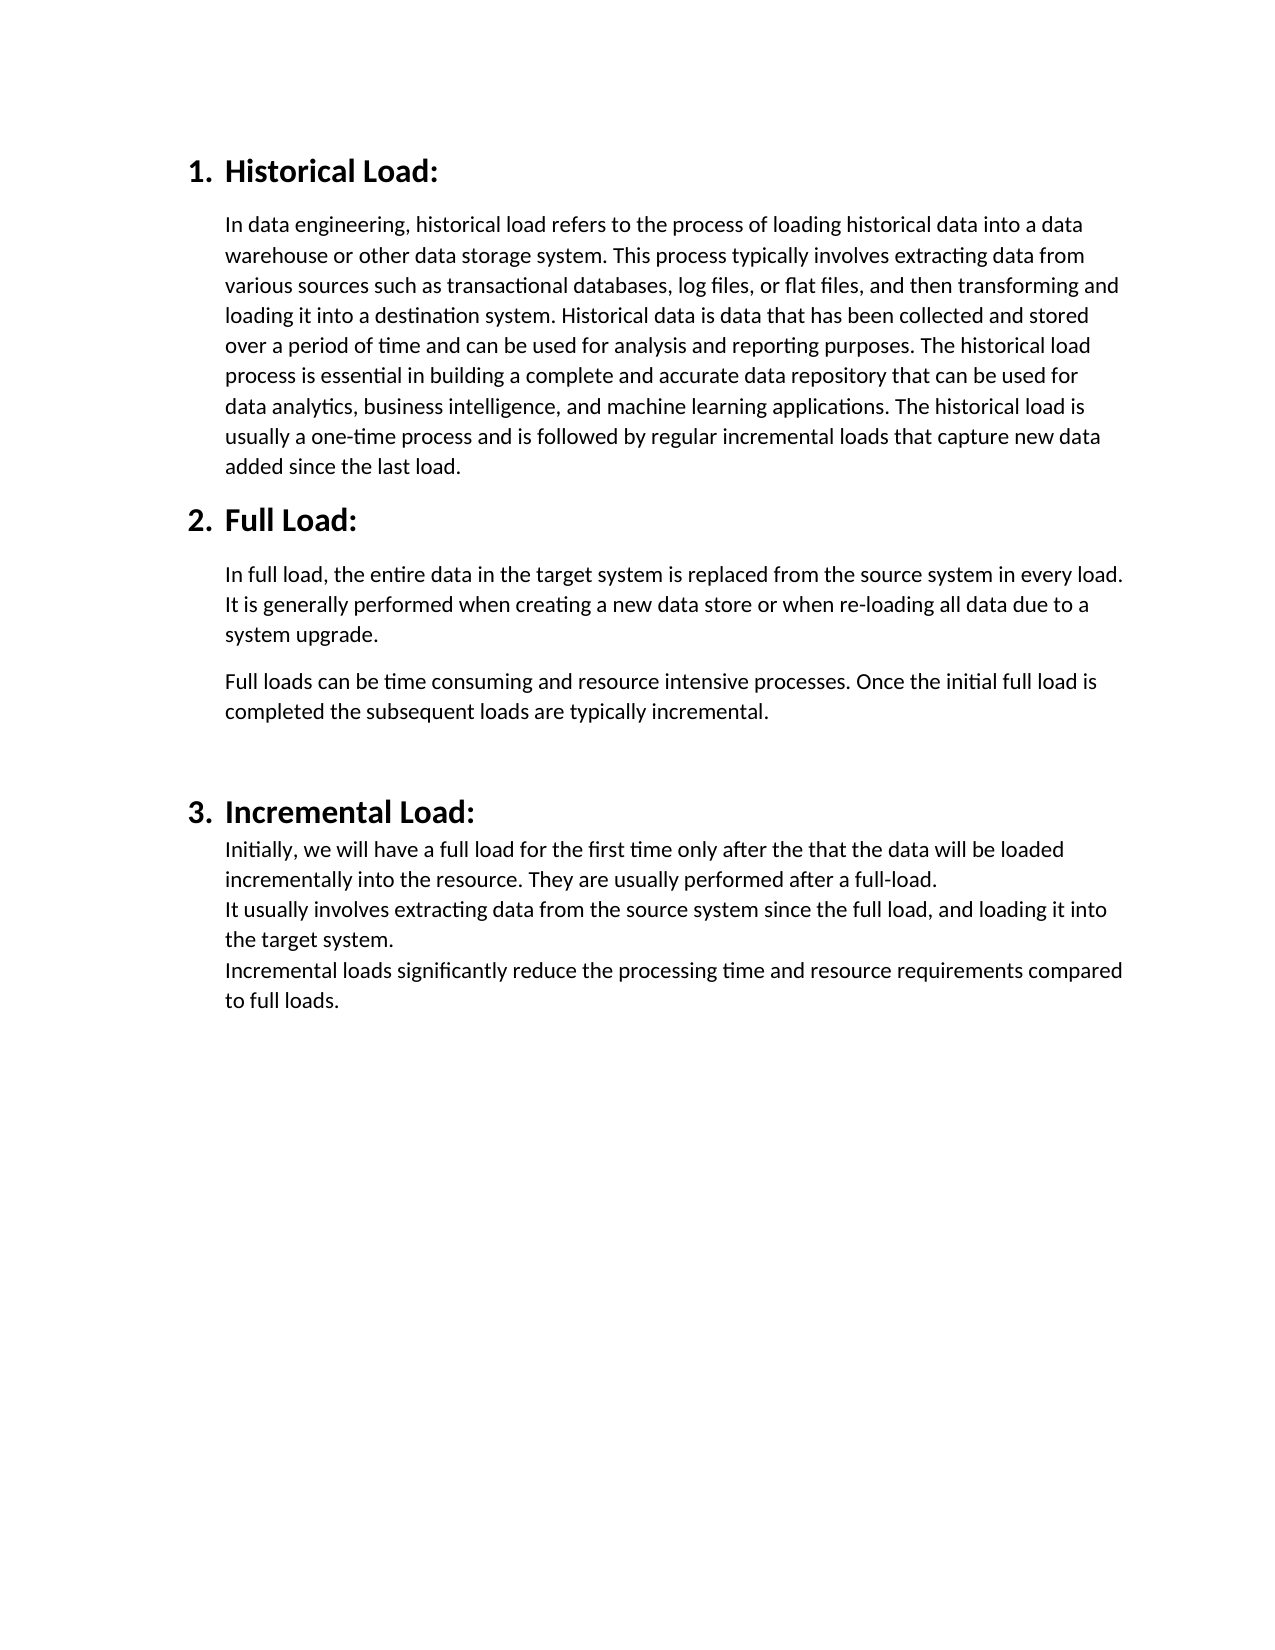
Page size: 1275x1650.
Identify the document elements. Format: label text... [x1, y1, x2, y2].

list Incremental Load: [187, 791, 1125, 832]
text In full load, the entire data in the target system is replaced from the source system in every load. It is generally performed when creating a new data store or when re-loading all data due to a system upgrade. [225, 560, 1125, 648]
text Full loads can be time consuming and resource intensive processes. Once the initial full load is completed the subsequent loads are typically incremental. [225, 667, 1125, 725]
list It usually involves extracting data from the source system since the full load, and loading it into the target system. [225, 895, 1125, 954]
list Historical Load: [187, 150, 1125, 191]
list Initially, we will have a full load for the first time only after the that the data will be loaded incrementally into the resource. They are usually performed after a full-load. [225, 835, 1125, 893]
list Incremental loads significantly reduce the processing time and resource requirements compared to full loads. [225, 956, 1125, 1014]
list Full Load: [187, 499, 1125, 540]
text In data engineering, historical load refers to the process of loading historical data into a data warehouse or other data storage system. This process typically involves extracting data from various sources such as transactional databases, log files, or flat files, and then transforming and loading it into a destination system. Historical data is data that has been collected and stored over a period of time and can be used for analysis and reporting purposes. The historical load process is essential in building a complete and accurate data repository that can be used for data analytics, business intelligence, and machine learning applications. The historical load is usually a one-time process and is followed by regular incremental loads that capture new data added since the last load. [225, 211, 1125, 480]
